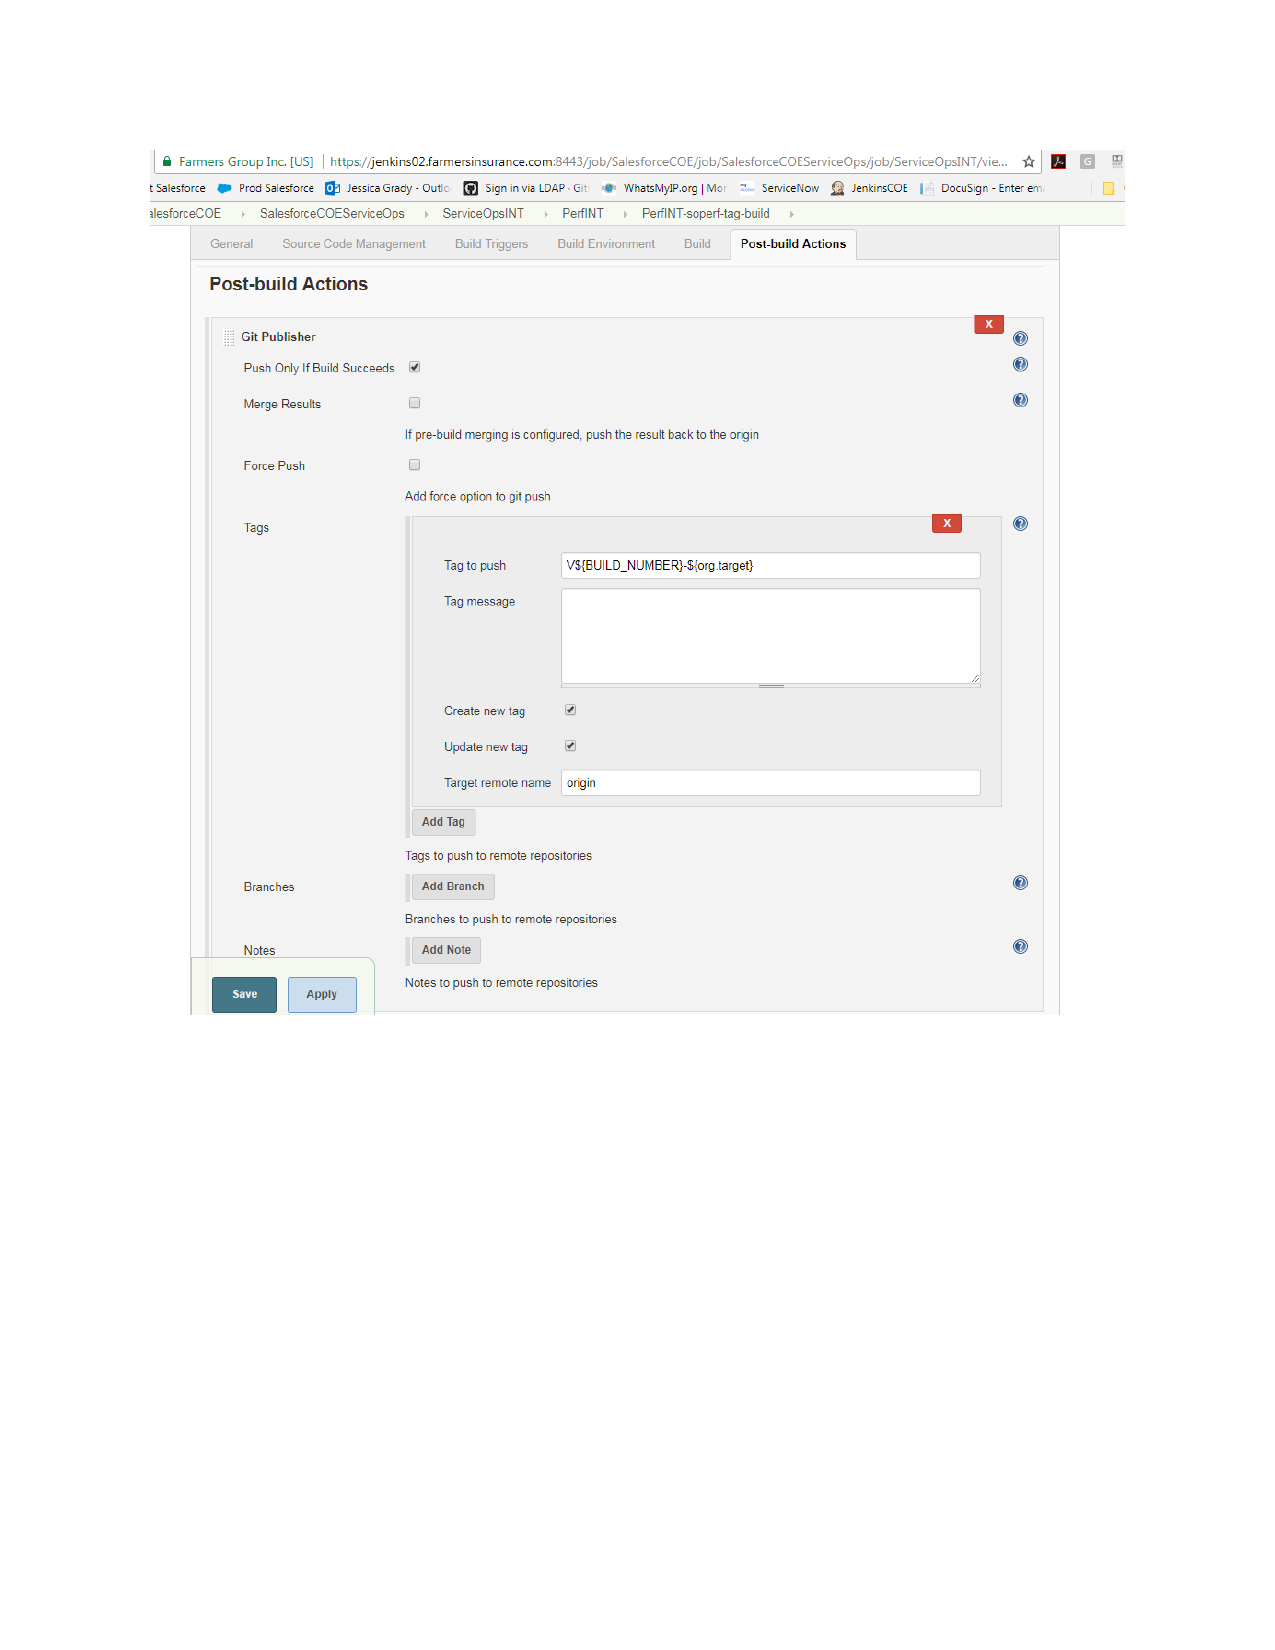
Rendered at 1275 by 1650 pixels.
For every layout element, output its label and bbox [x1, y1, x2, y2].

picture [150, 150, 1125, 1015]
